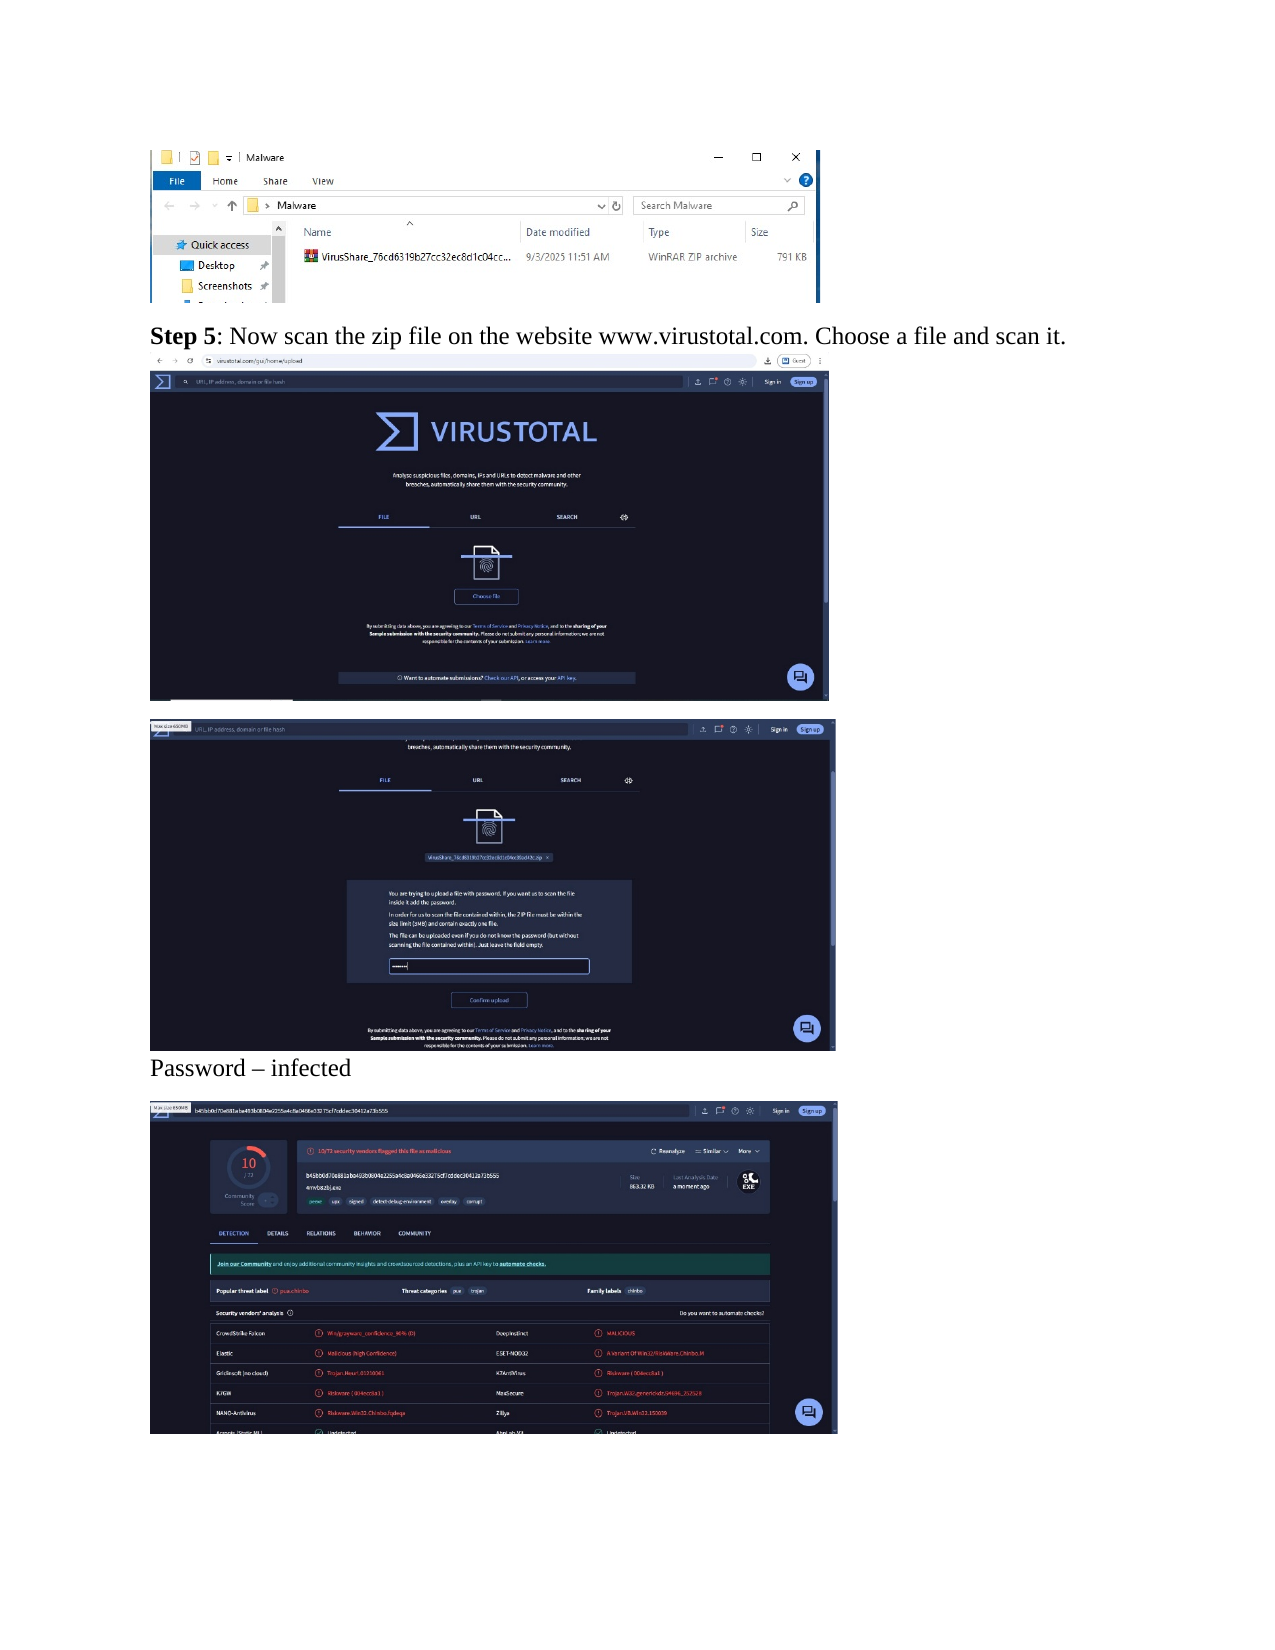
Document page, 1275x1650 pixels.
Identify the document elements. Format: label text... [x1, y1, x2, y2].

picture [150, 150, 821, 303]
picture [150, 719, 836, 1051]
picture [150, 1101, 838, 1434]
picture [150, 352, 829, 701]
